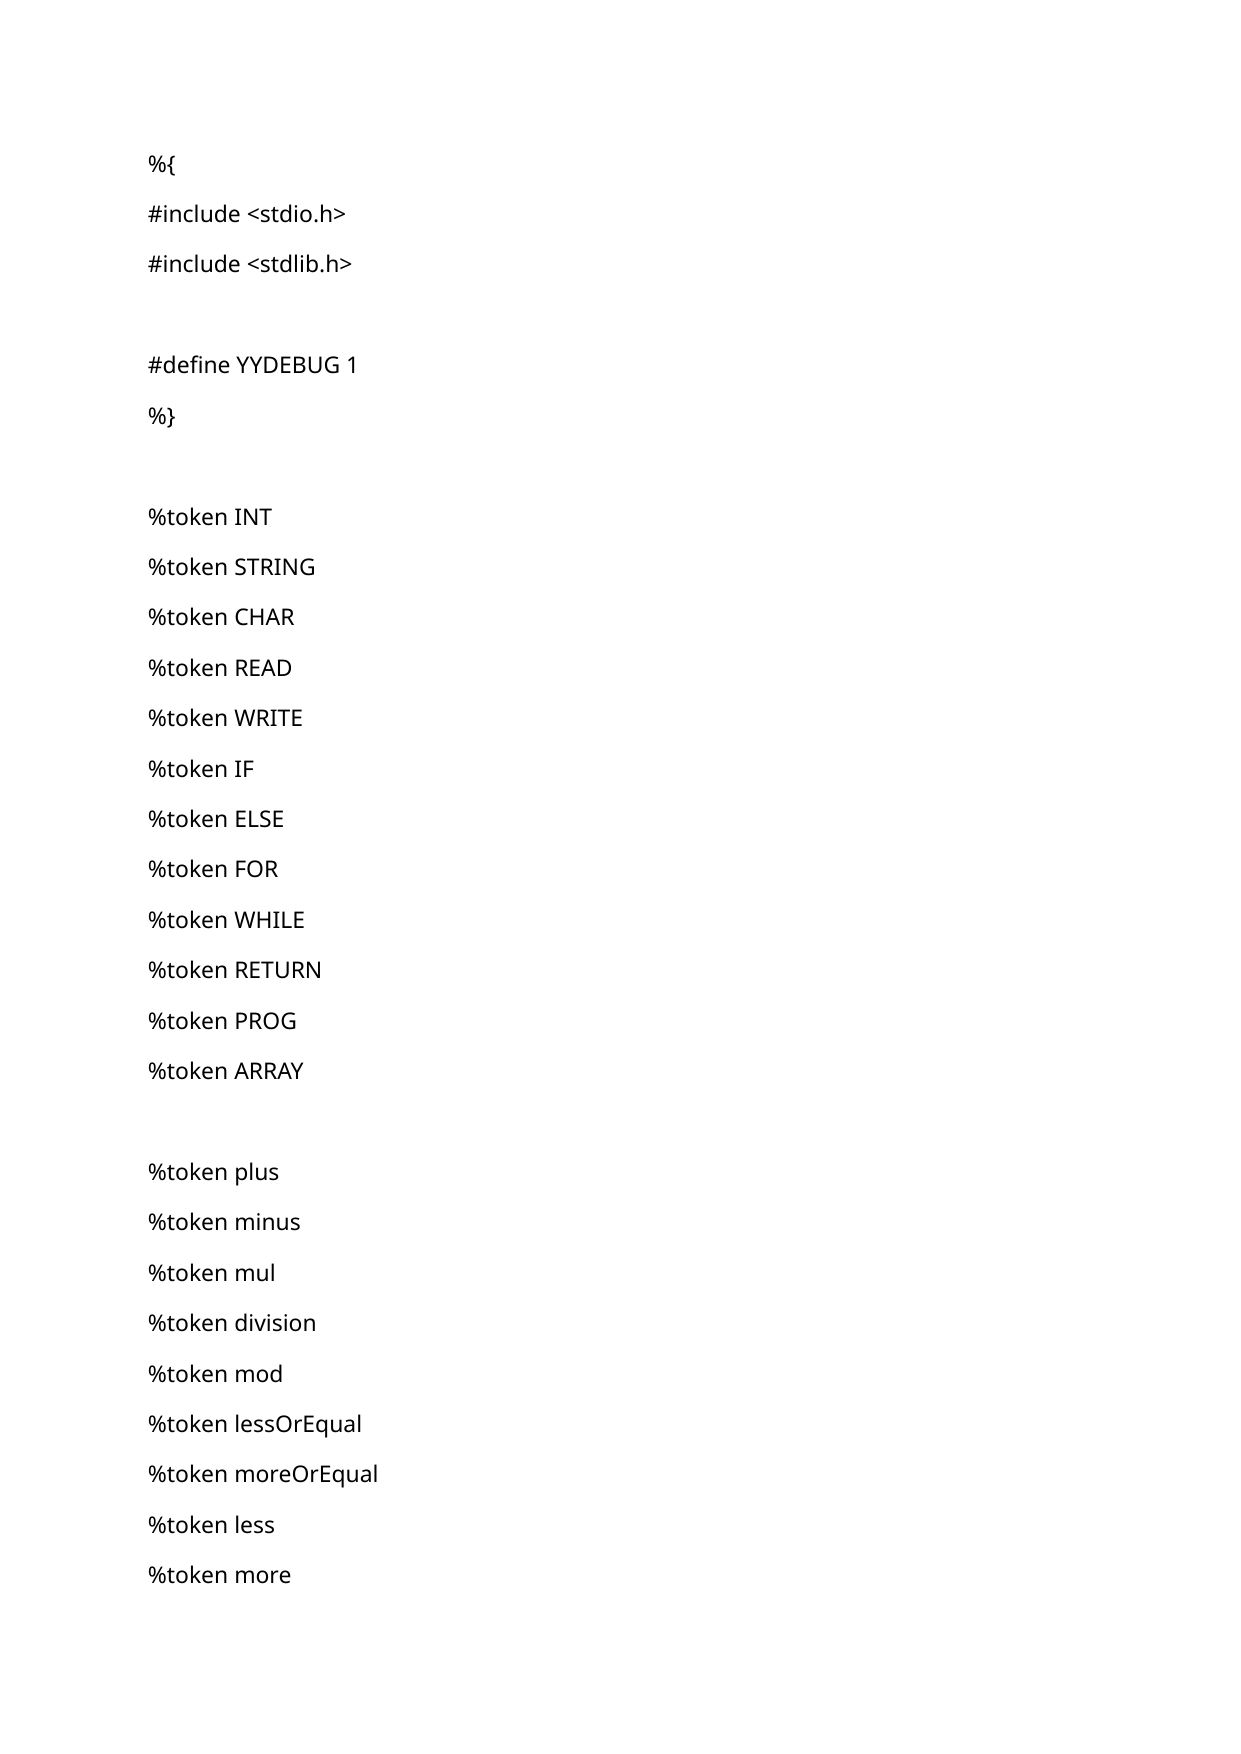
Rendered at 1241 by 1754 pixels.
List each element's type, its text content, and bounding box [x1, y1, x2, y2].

text %token IF [148, 753, 1093, 784]
text %token READ [148, 652, 1093, 683]
text %token minus [148, 1206, 1093, 1238]
text %token division [148, 1307, 1093, 1338]
text %token ARRAY [148, 1055, 1093, 1086]
text %token mod [148, 1358, 1093, 1389]
text #include <stdlib.h> [148, 248, 1093, 280]
text %token ELSE [148, 803, 1093, 834]
text %} [148, 400, 1093, 431]
text #define YYDEBUG 1 [148, 349, 1093, 381]
text %token less [148, 1509, 1093, 1540]
text %token more [148, 1559, 1093, 1591]
text %token FOR [148, 853, 1093, 885]
text %token WHILE [148, 904, 1093, 935]
text %token plus [148, 1156, 1093, 1187]
text %token moreOrEqual [148, 1458, 1093, 1490]
text #include <stdio.h> [148, 198, 1093, 229]
text %token PROG [148, 1005, 1093, 1036]
text %token STRING [148, 551, 1093, 582]
text %token WRITE [148, 702, 1093, 733]
text %token INT [148, 501, 1093, 532]
text %token lessOrEqual [148, 1408, 1093, 1439]
text %token mul [148, 1257, 1093, 1288]
text %token CHAR [148, 601, 1093, 633]
text %token RETURN [148, 954, 1093, 986]
text %{ [148, 148, 1093, 179]
